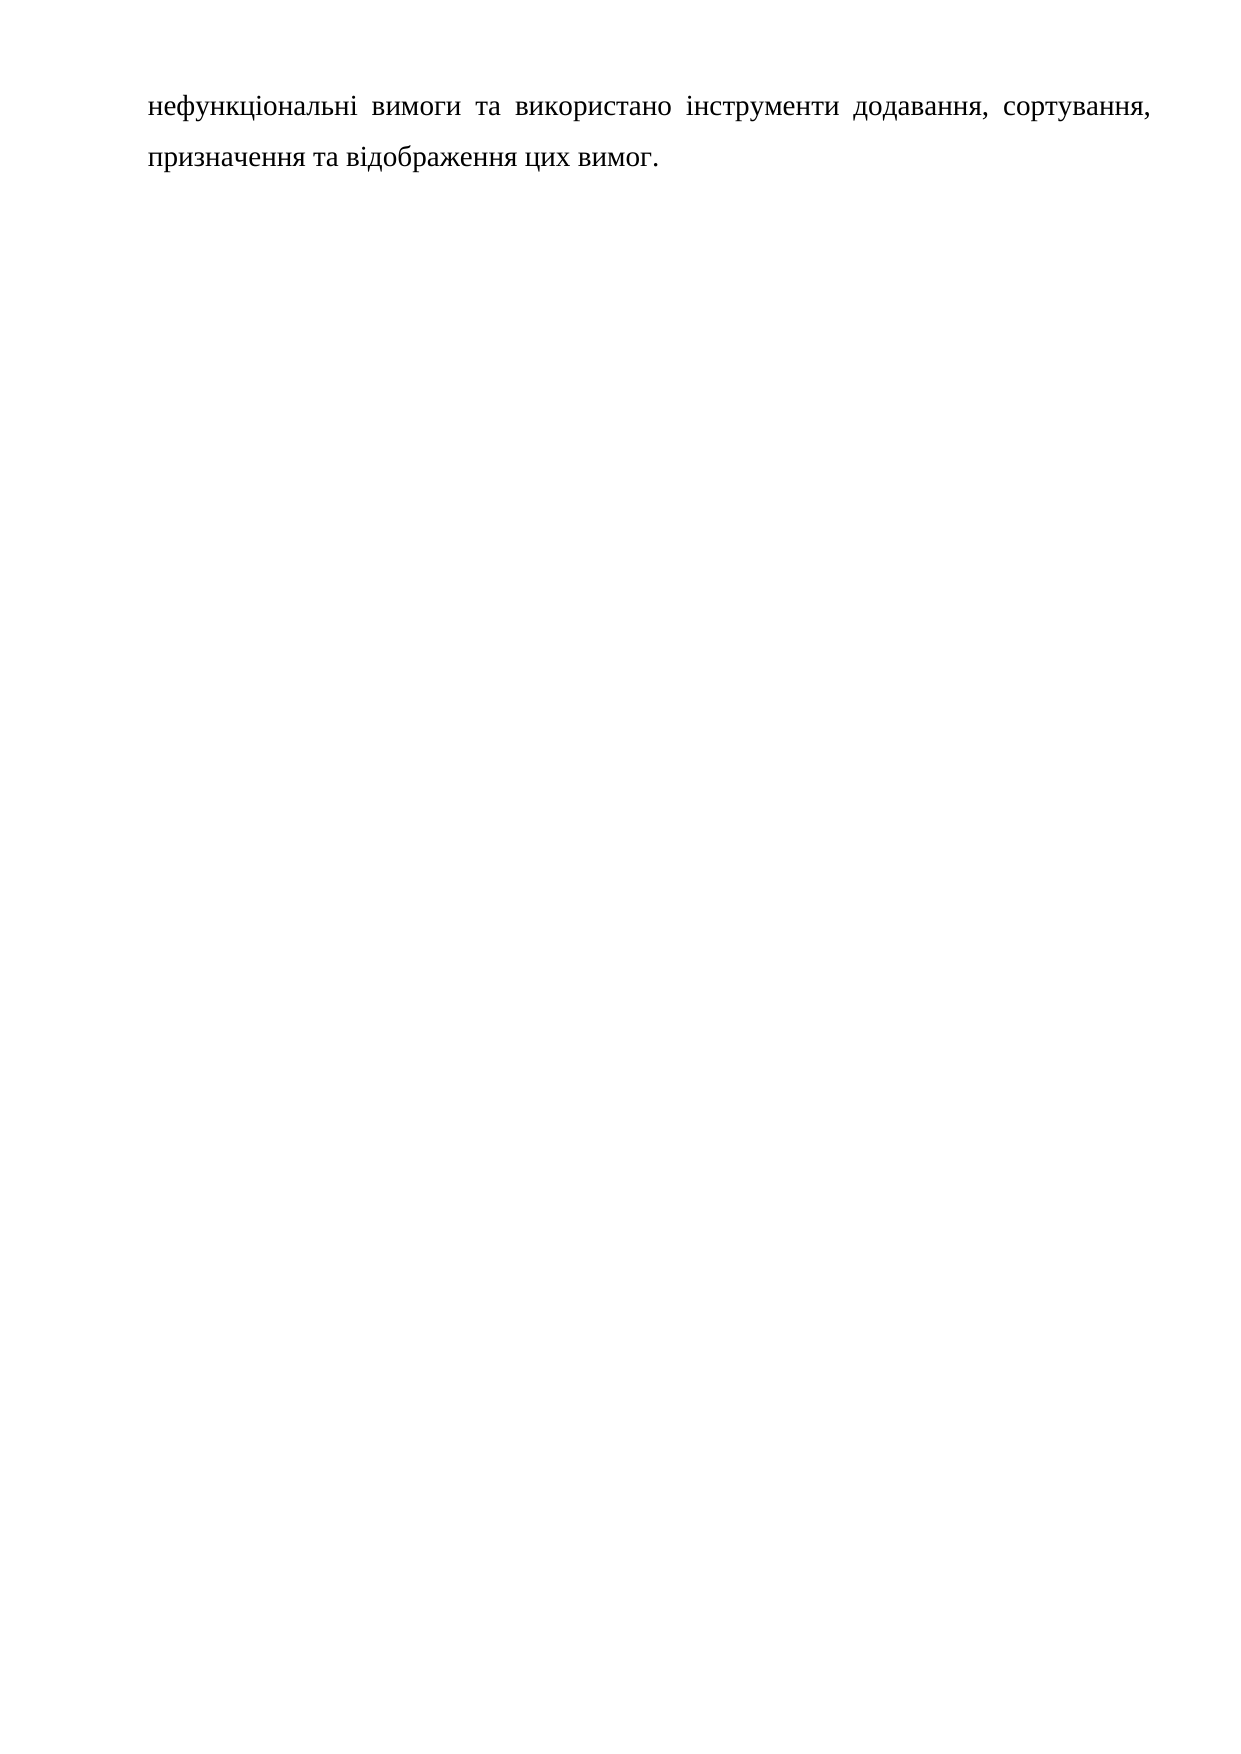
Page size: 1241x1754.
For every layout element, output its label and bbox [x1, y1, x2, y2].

text [148, 88, 1152, 172]
